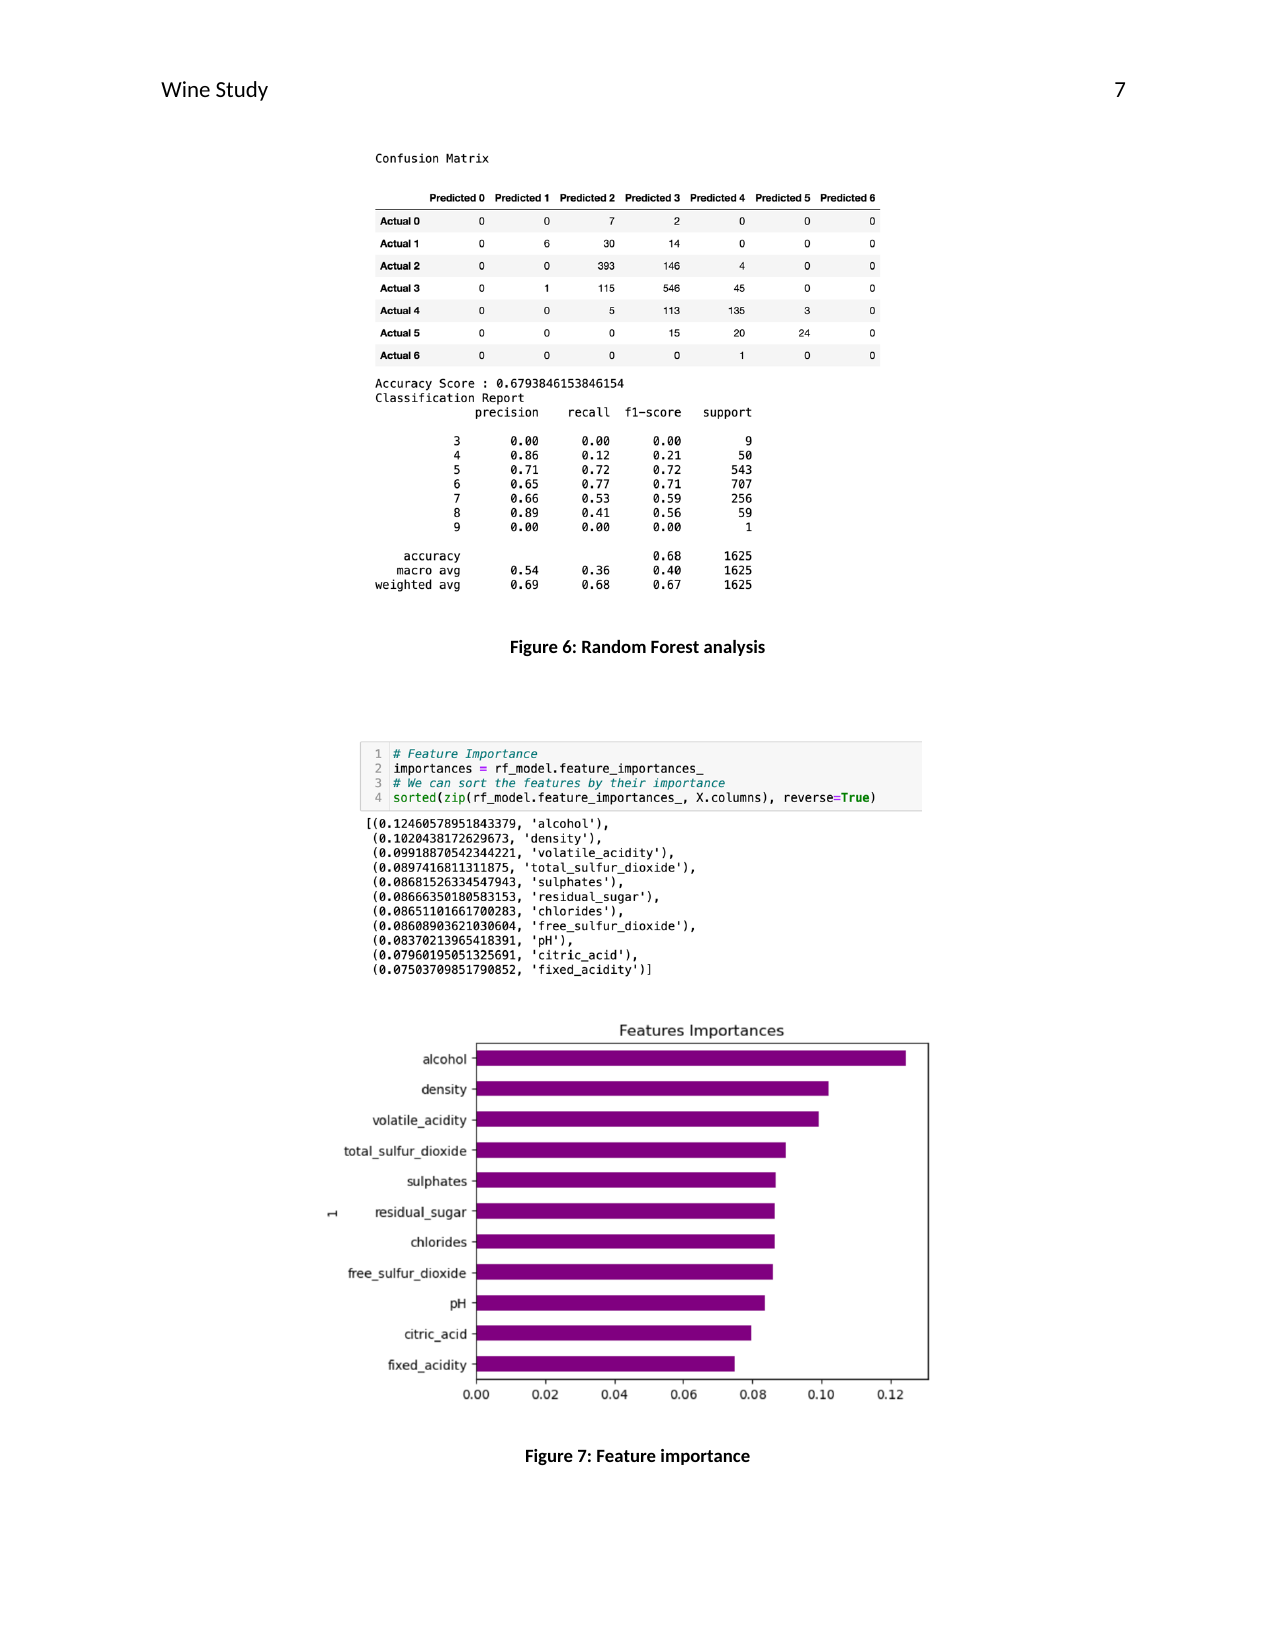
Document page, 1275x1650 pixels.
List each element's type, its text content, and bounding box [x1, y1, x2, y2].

picture [310, 1008, 965, 1416]
picture [353, 737, 922, 981]
picture [363, 150, 912, 608]
text Figure 6: Random Forest analysis [150, 635, 1125, 658]
text Figure 7: Feature importance [150, 1444, 1125, 1467]
